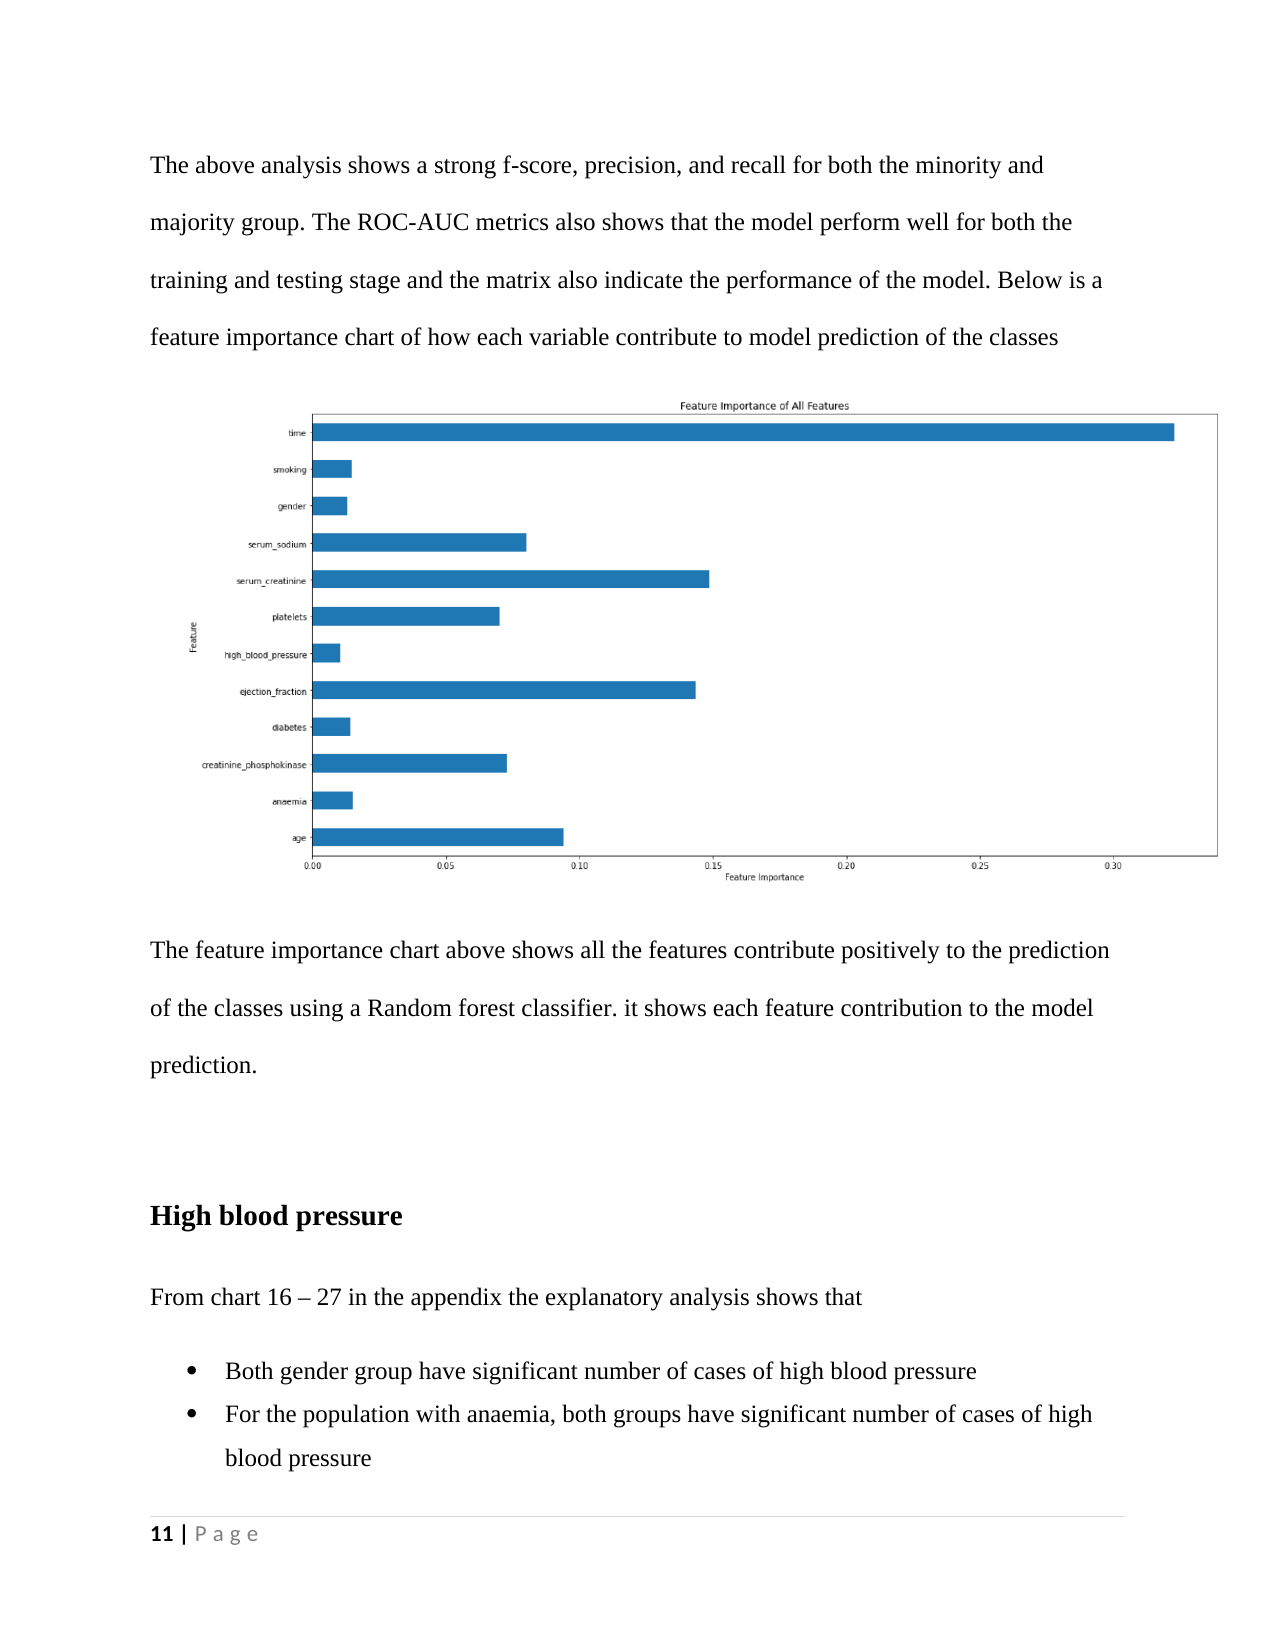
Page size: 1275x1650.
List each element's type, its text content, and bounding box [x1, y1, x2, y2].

list For the population with anaemia, both groups have significant number of cases of high blood pressure [187, 1399, 1125, 1471]
picture [150, 396, 1232, 891]
text From chart 16 – 27 in the appendix the explanatory analysis shows that [150, 1282, 1125, 1311]
list Both gender group have significant number of cases of high blood pressure [187, 1356, 1125, 1385]
text High blood pressure [150, 1198, 1125, 1232]
text The feature importance chart above shows all the features contribute positively to the prediction of the classes using a Random forest classifier. it shows each feature contribution to the model prediction. [150, 935, 1125, 1079]
text The above analysis shows a strong f-score, precision, and recall for both the minority and majority group. The ROC-AUC metrics also shows that the model perform well for both the training and testing stage and the matrix also indicate the performance of the model. Below is a feature importance chart of how each variable contribute to model prediction of the classes [150, 150, 1125, 351]
